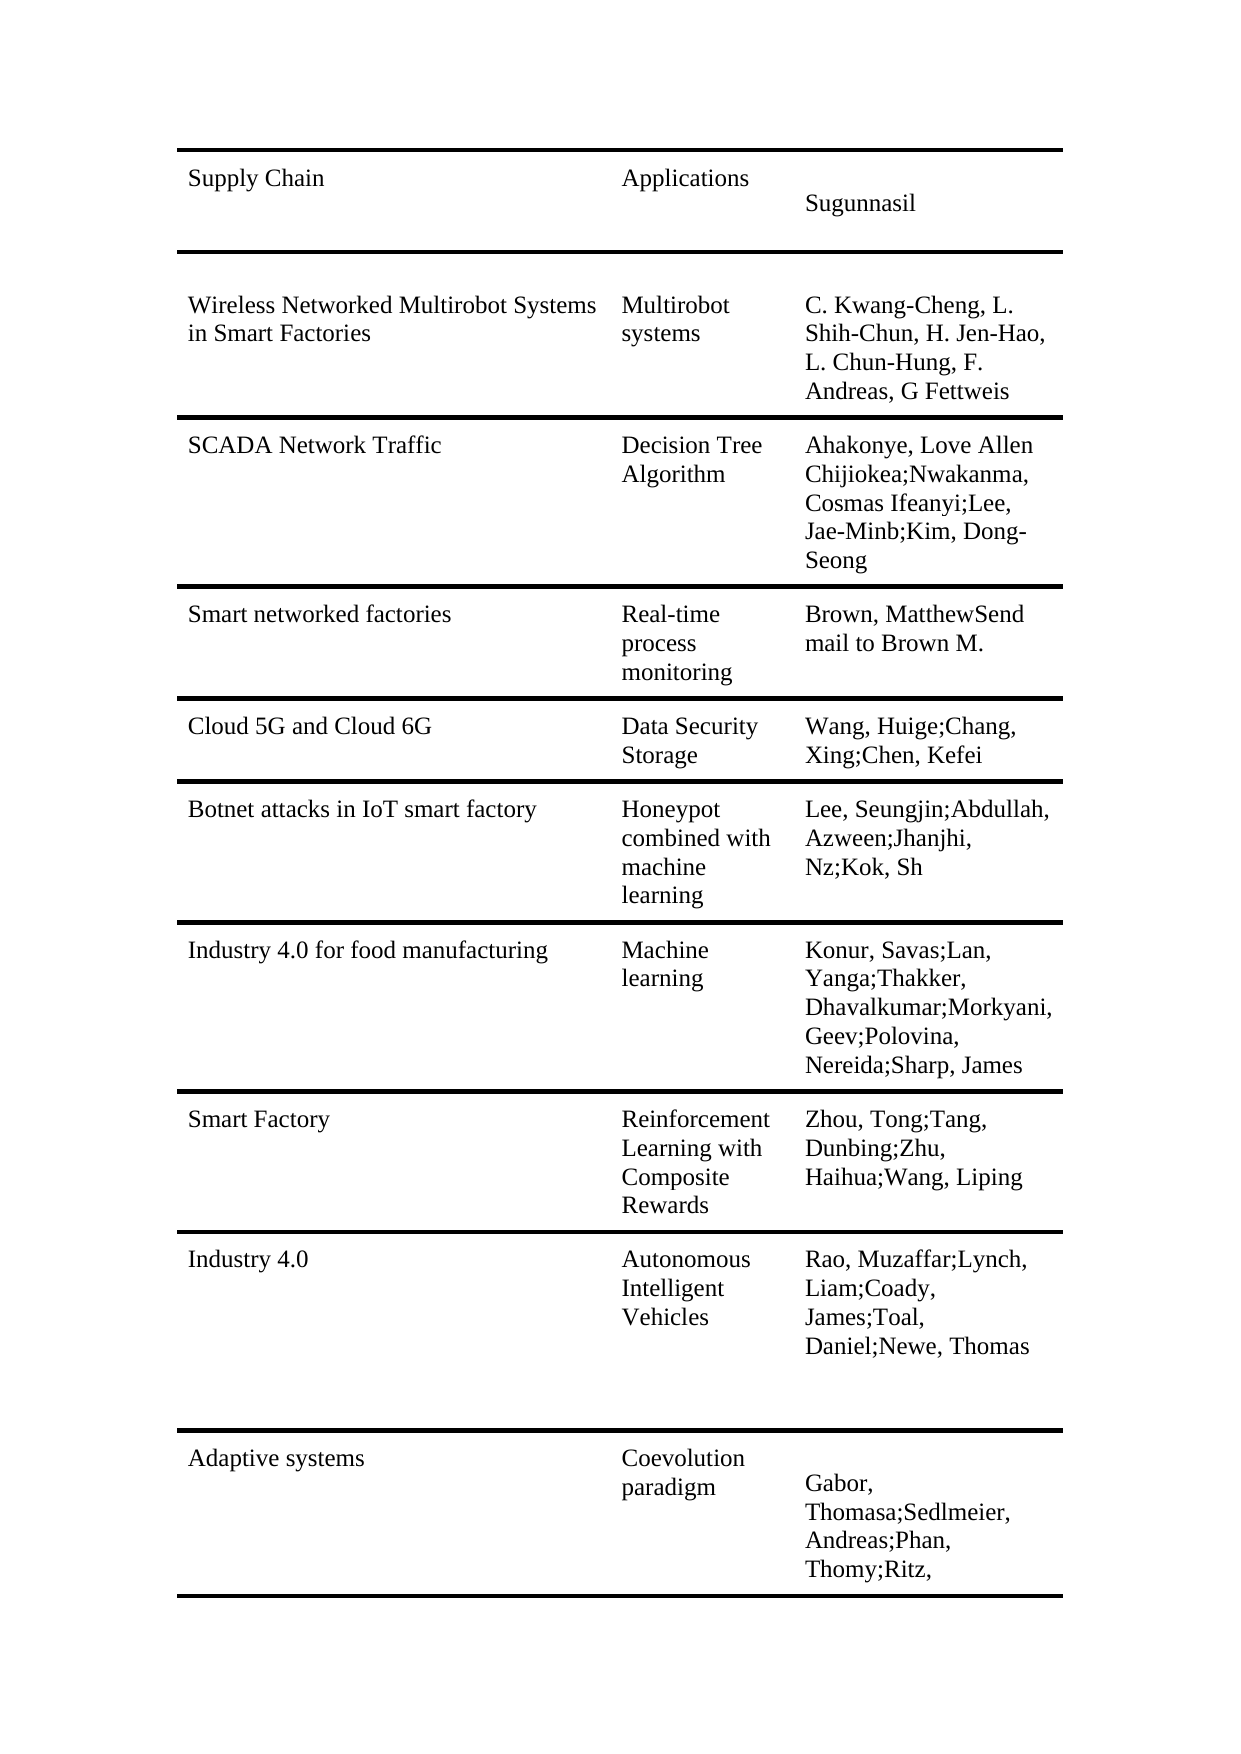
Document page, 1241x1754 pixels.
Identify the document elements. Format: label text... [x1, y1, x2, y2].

table_cell Rao, Muzaffar;Lynch, Liam;Coady, James;Toal, Daniel;Newe, Thomas [794, 1234, 1063, 1428]
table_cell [177, 152, 611, 249]
table_cell Lee, Seungjin;Abdullah, Azween;Jhanjhi, Nz;Kok, Sh [794, 784, 1063, 920]
table_cell Industry 4.0 for food manufacturing [177, 925, 611, 1089]
table_cell Industry 4.0 [177, 1234, 611, 1428]
table_cell SCADA Network Traffic [177, 420, 611, 584]
table_cell Machine learning [611, 925, 794, 1089]
table_cell C. Kwang-Cheng, L. Shih-Chun, H. Jen-Hao, L. Chun-Hung, F. Andreas, G Fettweis [794, 254, 1063, 415]
table_cell Smart Factory [177, 1094, 611, 1229]
table_cell Data Security Storage [611, 701, 794, 779]
table_cell Autonomous Intelligent Vehicles [611, 1234, 794, 1428]
table_cell Multirobot systems [611, 254, 794, 415]
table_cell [794, 1433, 1063, 1593]
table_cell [611, 1433, 794, 1593]
table_cell Ahakonye, Love Allen Chijiokea;Nwakanma, Cosmas Ifeanyi;Lee, Jae-Minb;Kim, Dong-Seong [794, 420, 1063, 584]
table_cell Konur, Savas;Lan, Yanga;Thakker, Dhavalkumar;Morkyani, Geev;Polovina, Nereida;Sharp, James [794, 925, 1063, 1089]
table_cell Adaptive systems [177, 1433, 611, 1593]
table_cell Honeypot combined with machine learning [611, 784, 794, 920]
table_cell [611, 152, 794, 249]
table_cell Reinforcement Learning with Composite Rewards [611, 1094, 794, 1229]
table_cell Smart networked factories [177, 589, 611, 696]
table_cell Real-time process monitoring [611, 589, 794, 696]
table_cell Wang, Huige;Chang, Xing;Chen, Kefei [794, 701, 1063, 779]
table_cell Wireless Networked Multirobot Systems in Smart Factories [177, 254, 611, 415]
table_cell Decision Tree Algorithm [611, 420, 794, 584]
table_cell Cloud 5G and Cloud 6G [177, 701, 611, 779]
table_cell Zhou, Tong;Tang, Dunbing;Zhu, Haihua;Wang, Liping [794, 1094, 1063, 1229]
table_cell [794, 152, 1063, 249]
table_cell Brown, MatthewSend mail to Brown M. [794, 589, 1063, 696]
table_cell Botnet attacks in IoT smart factory [177, 784, 611, 920]
